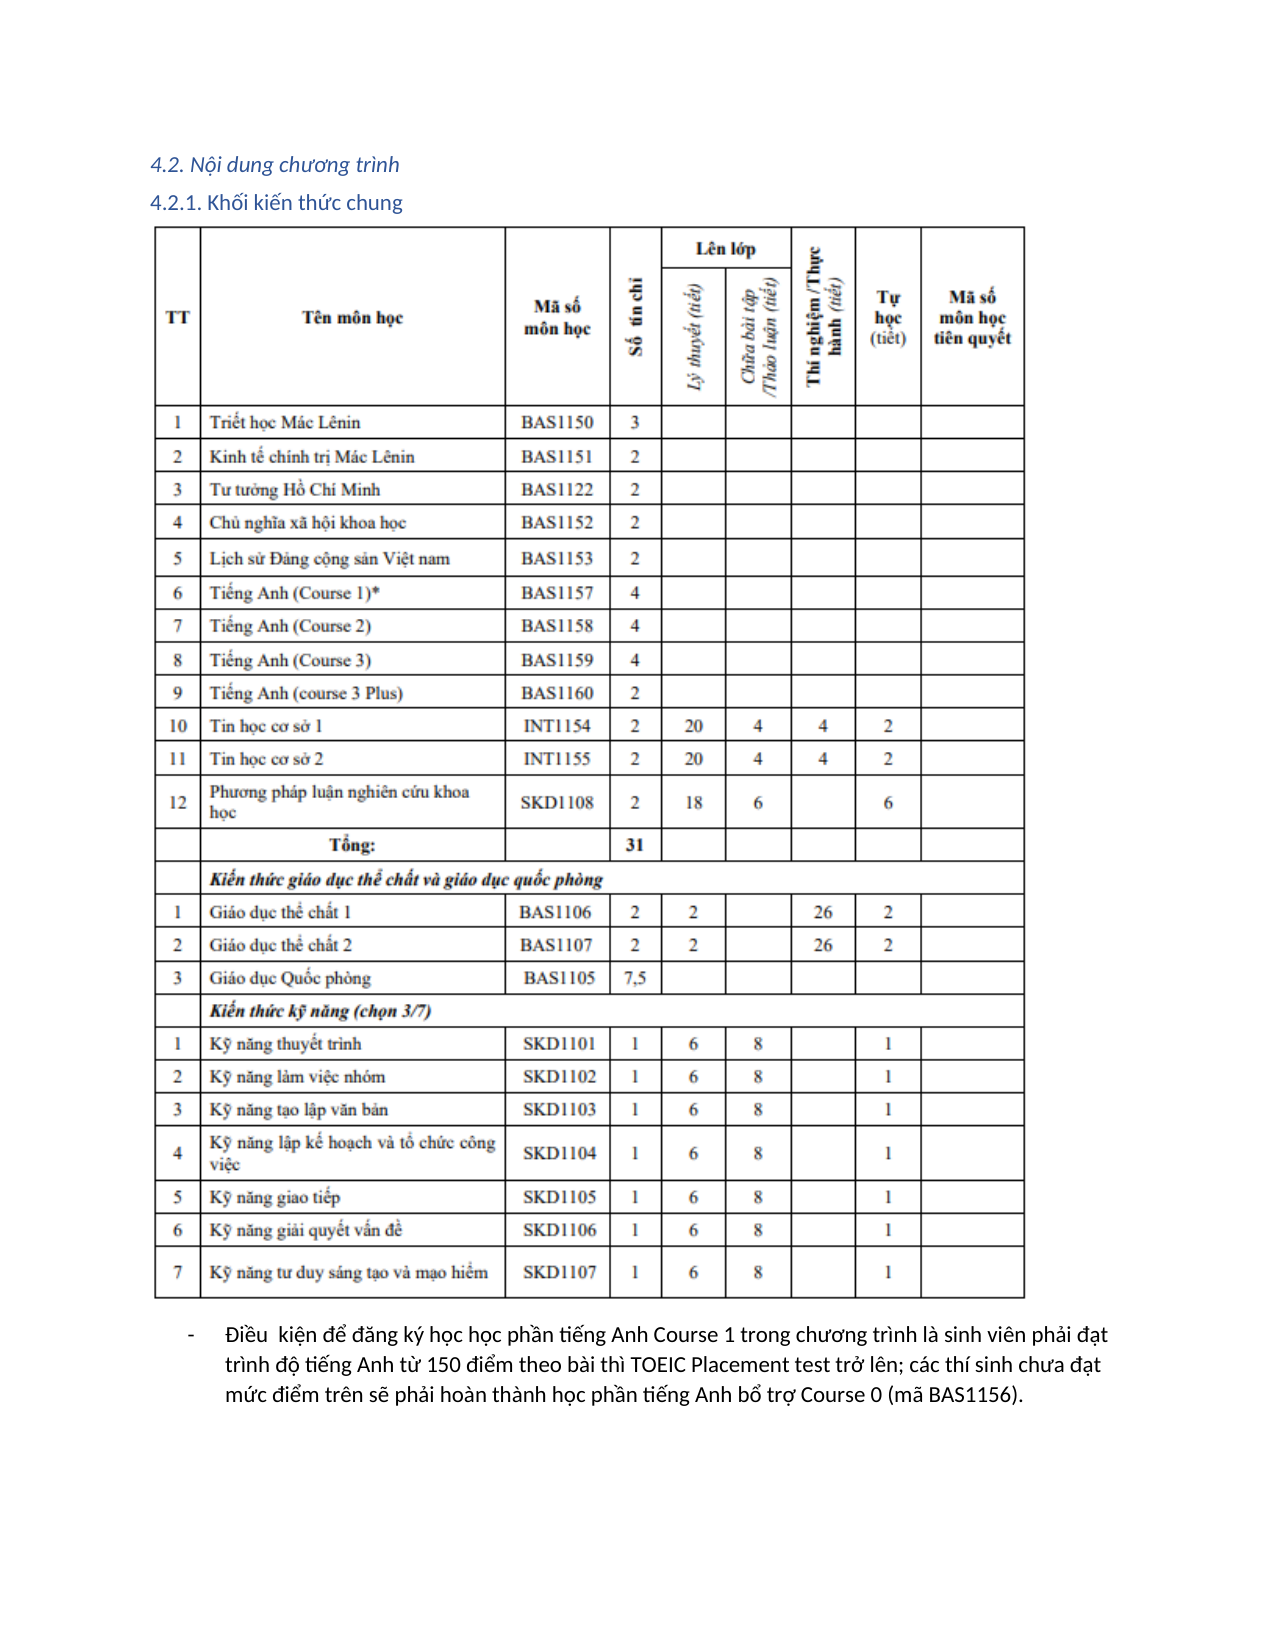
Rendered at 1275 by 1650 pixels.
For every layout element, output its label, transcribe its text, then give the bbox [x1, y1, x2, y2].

list Điều kiện để đăng ký học học phần tiếng Anh Course 1 trong chương trình là sinh viên phải đạt trình độ tiếng Anh từ 150 điểm theo bài thì TOEIC Placement test trở lên; các thí sinh chưa đạt mức điểm trên sẽ phải hoàn thành học phần tiếng Anh bổ trợ Course 0 (mã BAS1156). [187, 1320, 1125, 1408]
subtitle 4.2. Nội dung chương trình [150, 150, 1125, 178]
subtitle 4.2.1. Khối kiến thức chung [150, 188, 1125, 217]
picture [150, 222, 1030, 1302]
